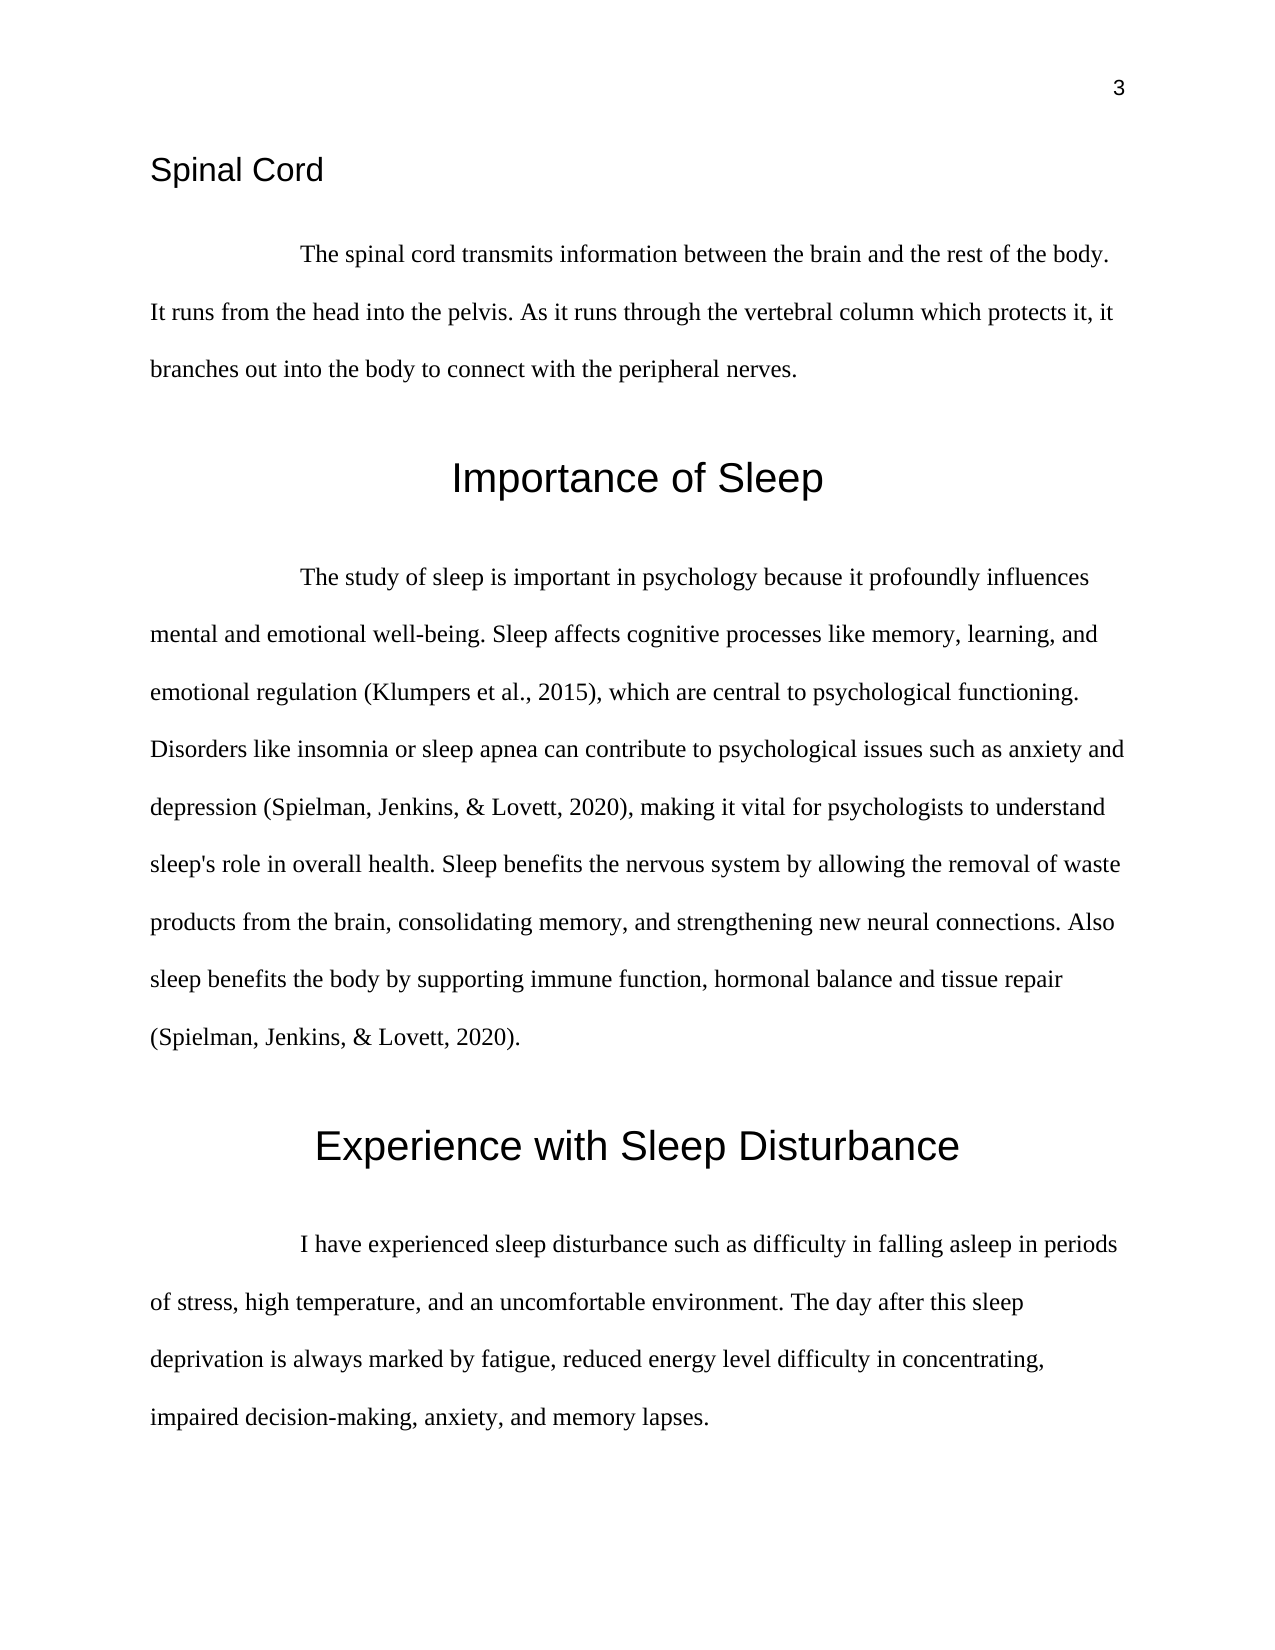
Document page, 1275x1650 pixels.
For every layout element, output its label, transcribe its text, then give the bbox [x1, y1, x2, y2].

subtitle Importance of Sleep [150, 453, 1125, 501]
subtitle Spinal Cord [150, 150, 1125, 188]
text The study of sleep is important in psychology because it profoundly influences mental and emotional well-being. Sleep affects cognitive processes like memory, learning, and emotional regulation (Klumpers et al., 2015), which are central to psychological functioning. Disorders like insomnia or sleep apnea can contribute to psychological issues such as anxiety and depression (Spielman, Jenkins, & Lovett, 2020), making it vital for psychologists to understand sleep's role in overall health. Sleep benefits the nervous system by allowing the removal of waste products from the brain, consolidating memory, and strengthening new neural connections. Also sleep benefits the body by supporting immune function, hormonal balance and tissue repair (Spielman, Jenkins, & Lovett, 2020). [150, 562, 1125, 1051]
text The spinal cord transmits information between the brain and the rest of the body. It runs from the head into the pelvis. As it runs through the vertebral column which protects it, it branches out into the body to connect with the peripheral nerves. [150, 239, 1125, 383]
text I have experienced sleep disturbance such as difficulty in falling asleep in periods of stress, high temperature, and an uncomfortable environment. The day after this sleep deprivation is always marked by fatigue, reduced energy level difficulty in concentrating, impaired decision-making, anxiety, and memory lapses. [150, 1229, 1125, 1431]
subtitle Experience with Sleep Disturbance [150, 1121, 1125, 1169]
